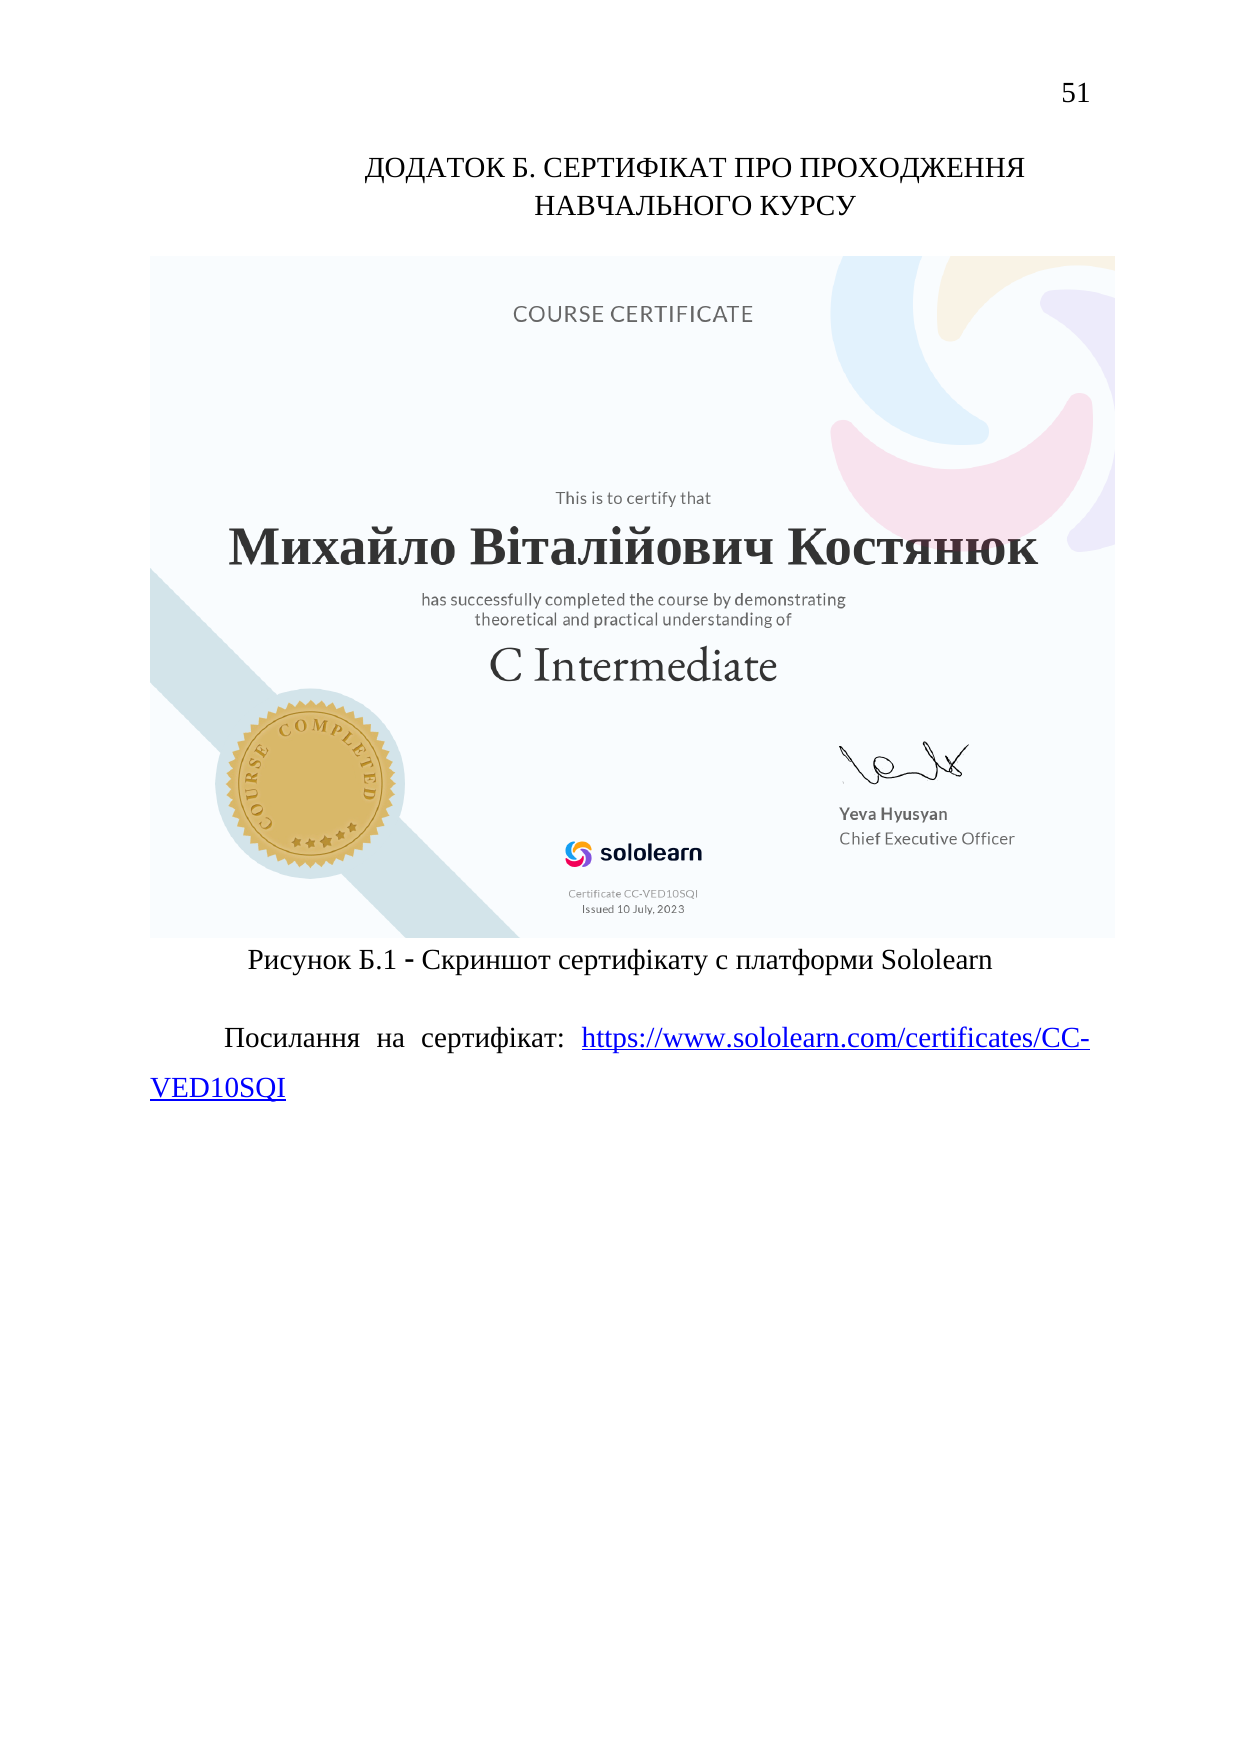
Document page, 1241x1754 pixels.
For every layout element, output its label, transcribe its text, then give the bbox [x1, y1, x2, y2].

text Посилання на сертифікат: https://www.sololearn.com/certificates/CC-VED10SQI [150, 1020, 1090, 1103]
subtitle ДОДАТОК Б. СЕРТИФІКАТ ПРО ПРОХОДЖЕННЯ НАВЧАЛЬНОГО КУРСУ [300, 150, 1090, 222]
text Рисунок Б.1 Скриншот сертифікату с платформи Sololearn [150, 942, 1090, 976]
picture [150, 256, 1115, 938]
